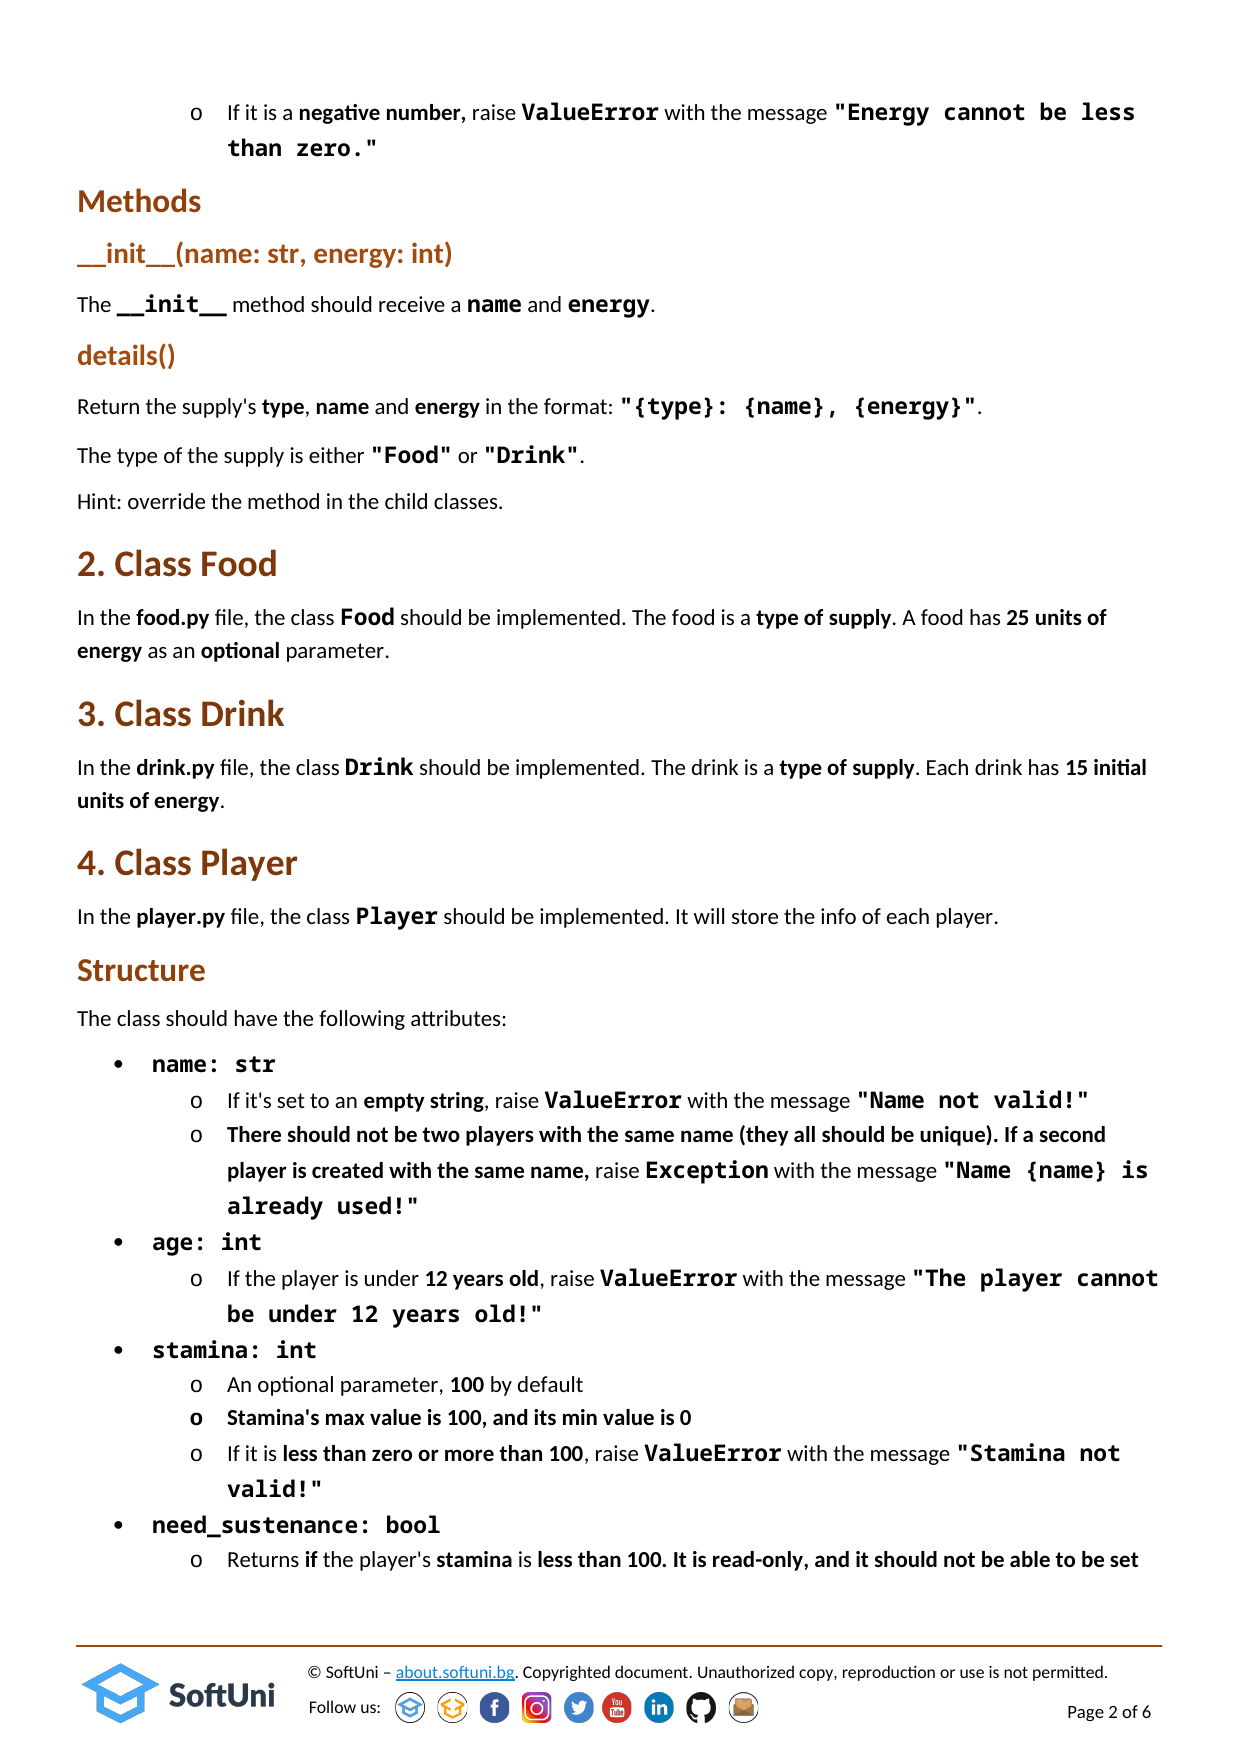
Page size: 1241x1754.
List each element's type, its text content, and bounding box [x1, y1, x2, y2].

text Return the supply's type, name and energy in the format: "{type}: {name}, {energy}". [77, 390, 1163, 422]
text The class should have the following attributes: [77, 1004, 1163, 1032]
list age: int [114, 1226, 1163, 1257]
subtitle Class Food [77, 540, 1163, 586]
subtitle Class Player [77, 839, 1163, 885]
list Returns if the player's stamina is less than 100. It is read-only, and it should not be able to be set [189, 1545, 1163, 1574]
text __init__(name: str, energy: int) [77, 235, 1163, 271]
list If it's set to an empty string, raise ValueError with the message "Name not valid!" [189, 1084, 1163, 1116]
list name: str [114, 1048, 1163, 1080]
subtitle Structure [77, 949, 1163, 989]
subtitle Class Drink [77, 690, 1163, 736]
picture [658, 1705, 667, 1714]
text The type of the supply is either "Food" or "Drink". [77, 439, 1163, 470]
picture [665, 1692, 674, 1701]
picture [665, 1714, 674, 1723]
list If it is a negative number, raise ValueError with the message "Energy cannot be less than zero." [189, 95, 1163, 163]
list There should not be two players with the same name (they all should be unique). If a second player is created with the same name, raise Exception with the message "Name {name} is already used!" [189, 1120, 1163, 1221]
list If the player is under 12 years old, raise ValueError with the message "The player cannot be under 12 years old!" [189, 1262, 1163, 1329]
picture [602, 1692, 632, 1723]
picture [644, 1692, 653, 1701]
list Stamina's max value is 100, and its min value is 0 [189, 1403, 1163, 1433]
text In the drink.py file, the class Drink should be implemented. The drink is a type of supply. Each drink has 15 initial units of energy. [77, 751, 1163, 814]
text In the player.py file, the class Player should be implemented. It will store the info of each player. [77, 900, 1163, 931]
text Hint: override the method in the child classes. [77, 487, 1163, 515]
list stamina: int [114, 1334, 1163, 1365]
picture [437, 1692, 468, 1723]
picture [728, 1692, 759, 1723]
picture [395, 1692, 425, 1723]
picture [564, 1692, 594, 1723]
list If it is less than zero or more than 100, raise ValueError with the message "Stamina not valid!" [189, 1437, 1163, 1504]
text In the food.py file, the class Food should be implemented. The food is a type of supply. A food has 25 units of energy as an optional parameter. [77, 601, 1163, 665]
subtitle Methods [77, 180, 1163, 221]
text details() [77, 337, 1163, 372]
picture [75, 1658, 281, 1729]
text The __init__ method should receive a name and energy. [77, 288, 1163, 320]
picture [522, 1692, 552, 1723]
picture [644, 1714, 653, 1723]
list An optional parameter, 100 by default [189, 1370, 1163, 1399]
picture [686, 1692, 716, 1723]
list need_sustenance: bool [114, 1509, 1163, 1540]
picture [479, 1692, 510, 1723]
